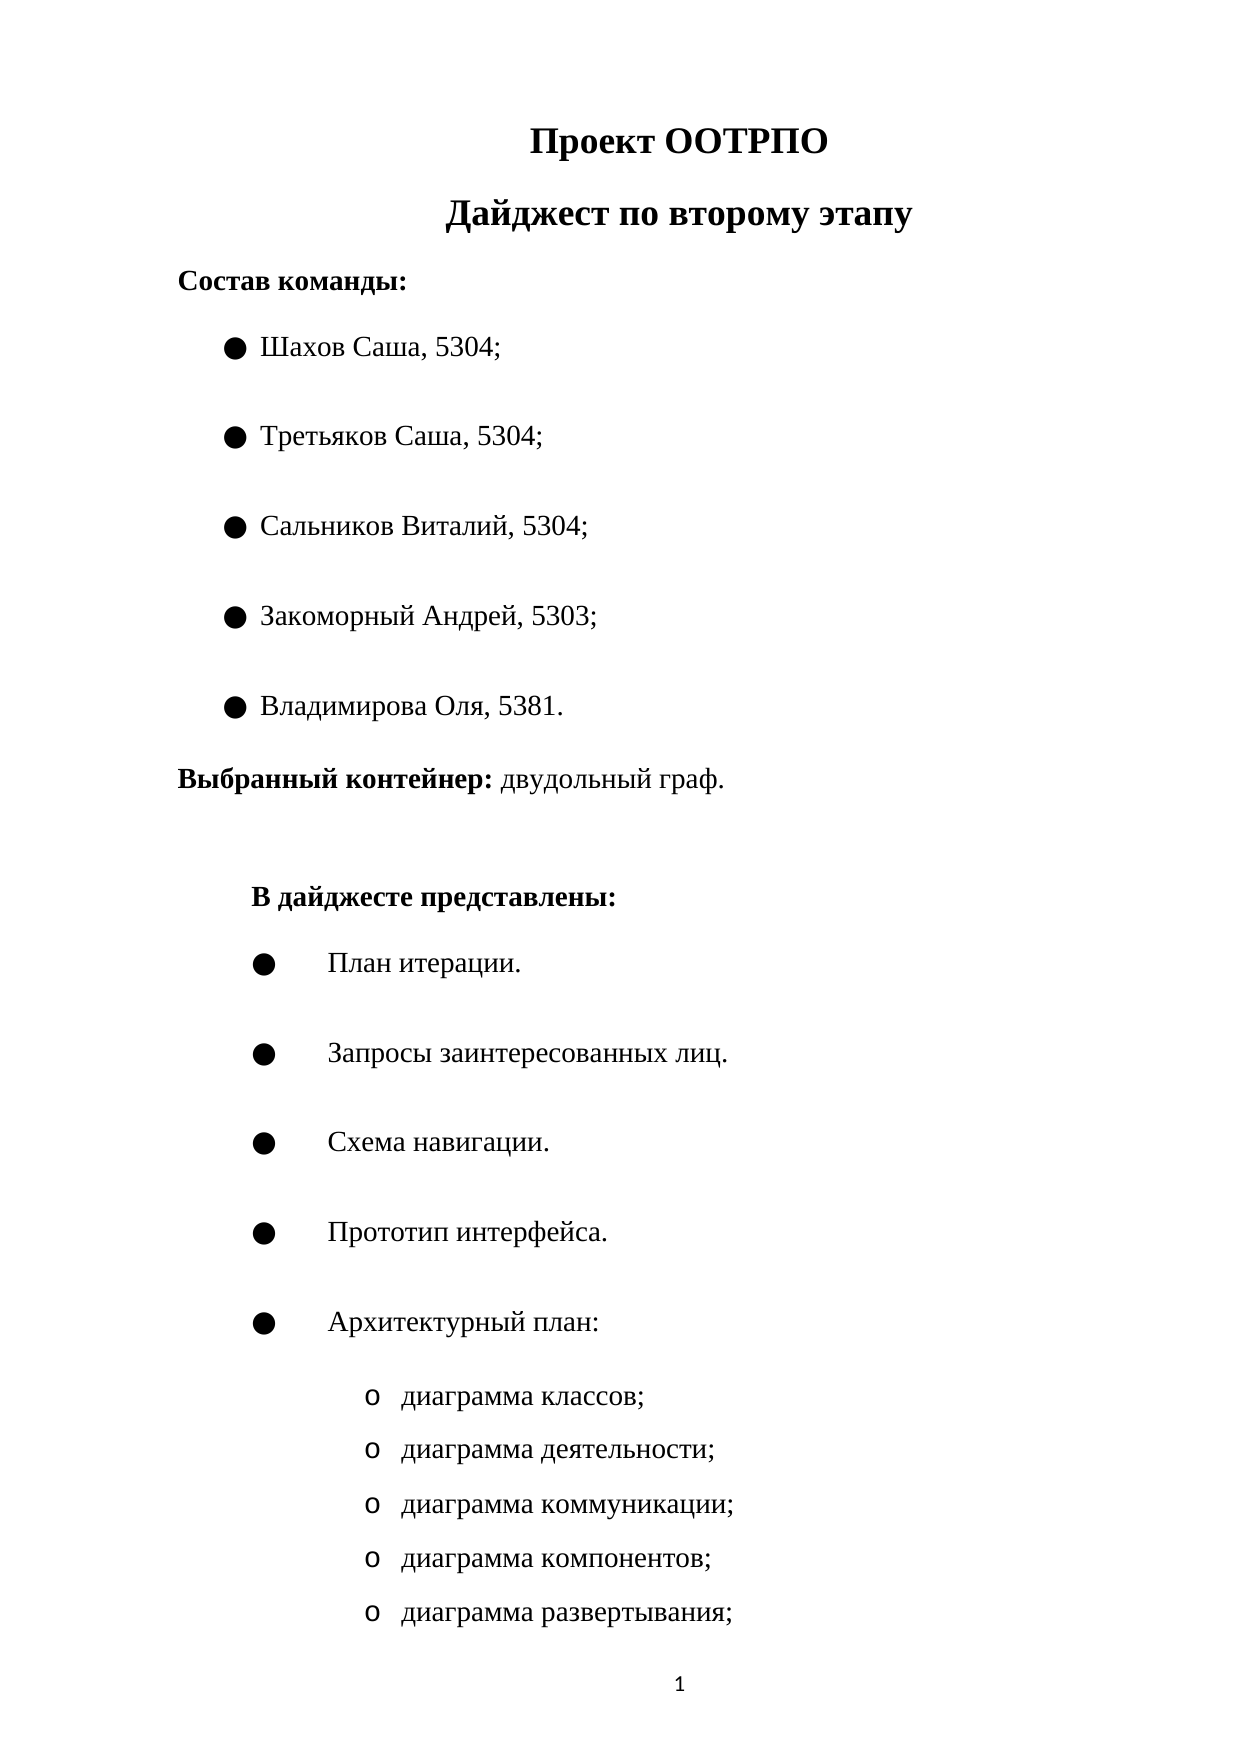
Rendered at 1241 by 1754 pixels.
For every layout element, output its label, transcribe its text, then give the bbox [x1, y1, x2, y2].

text В дайджесте представлены: [177, 879, 1181, 912]
text Дайджест по второму этапу [177, 190, 1181, 233]
list Прототип интерфейса. [177, 1198, 1181, 1258]
list диаграмма развертывания; [363, 1594, 1181, 1630]
text Выбранный контейнер: двудольный граф. [177, 761, 1181, 795]
list Владимирова Оля, 5381. [222, 672, 1181, 732]
list диаграмма компонентов; [363, 1540, 1181, 1576]
list диаграмма коммуникации; [363, 1486, 1181, 1522]
list Шахов Саша, 5304; [222, 313, 1181, 373]
list диаграмма классов; [363, 1378, 1181, 1414]
list Сальников Виталий, 5304; [222, 492, 1181, 552]
list Запросы заинтересованных лиц. [177, 1019, 1181, 1079]
list диаграмма деятельности; [363, 1432, 1181, 1468]
list Третьяков Саша, 5304; [222, 403, 1181, 462]
list Закоморный Андрей, 5303; [222, 582, 1181, 642]
list План итерации. [177, 929, 1181, 989]
text Состав команды: [177, 263, 1181, 296]
text Проект ООТРПО [177, 118, 1181, 161]
list Архитектурный план: [177, 1288, 1181, 1348]
list Схема навигации. [177, 1108, 1181, 1168]
